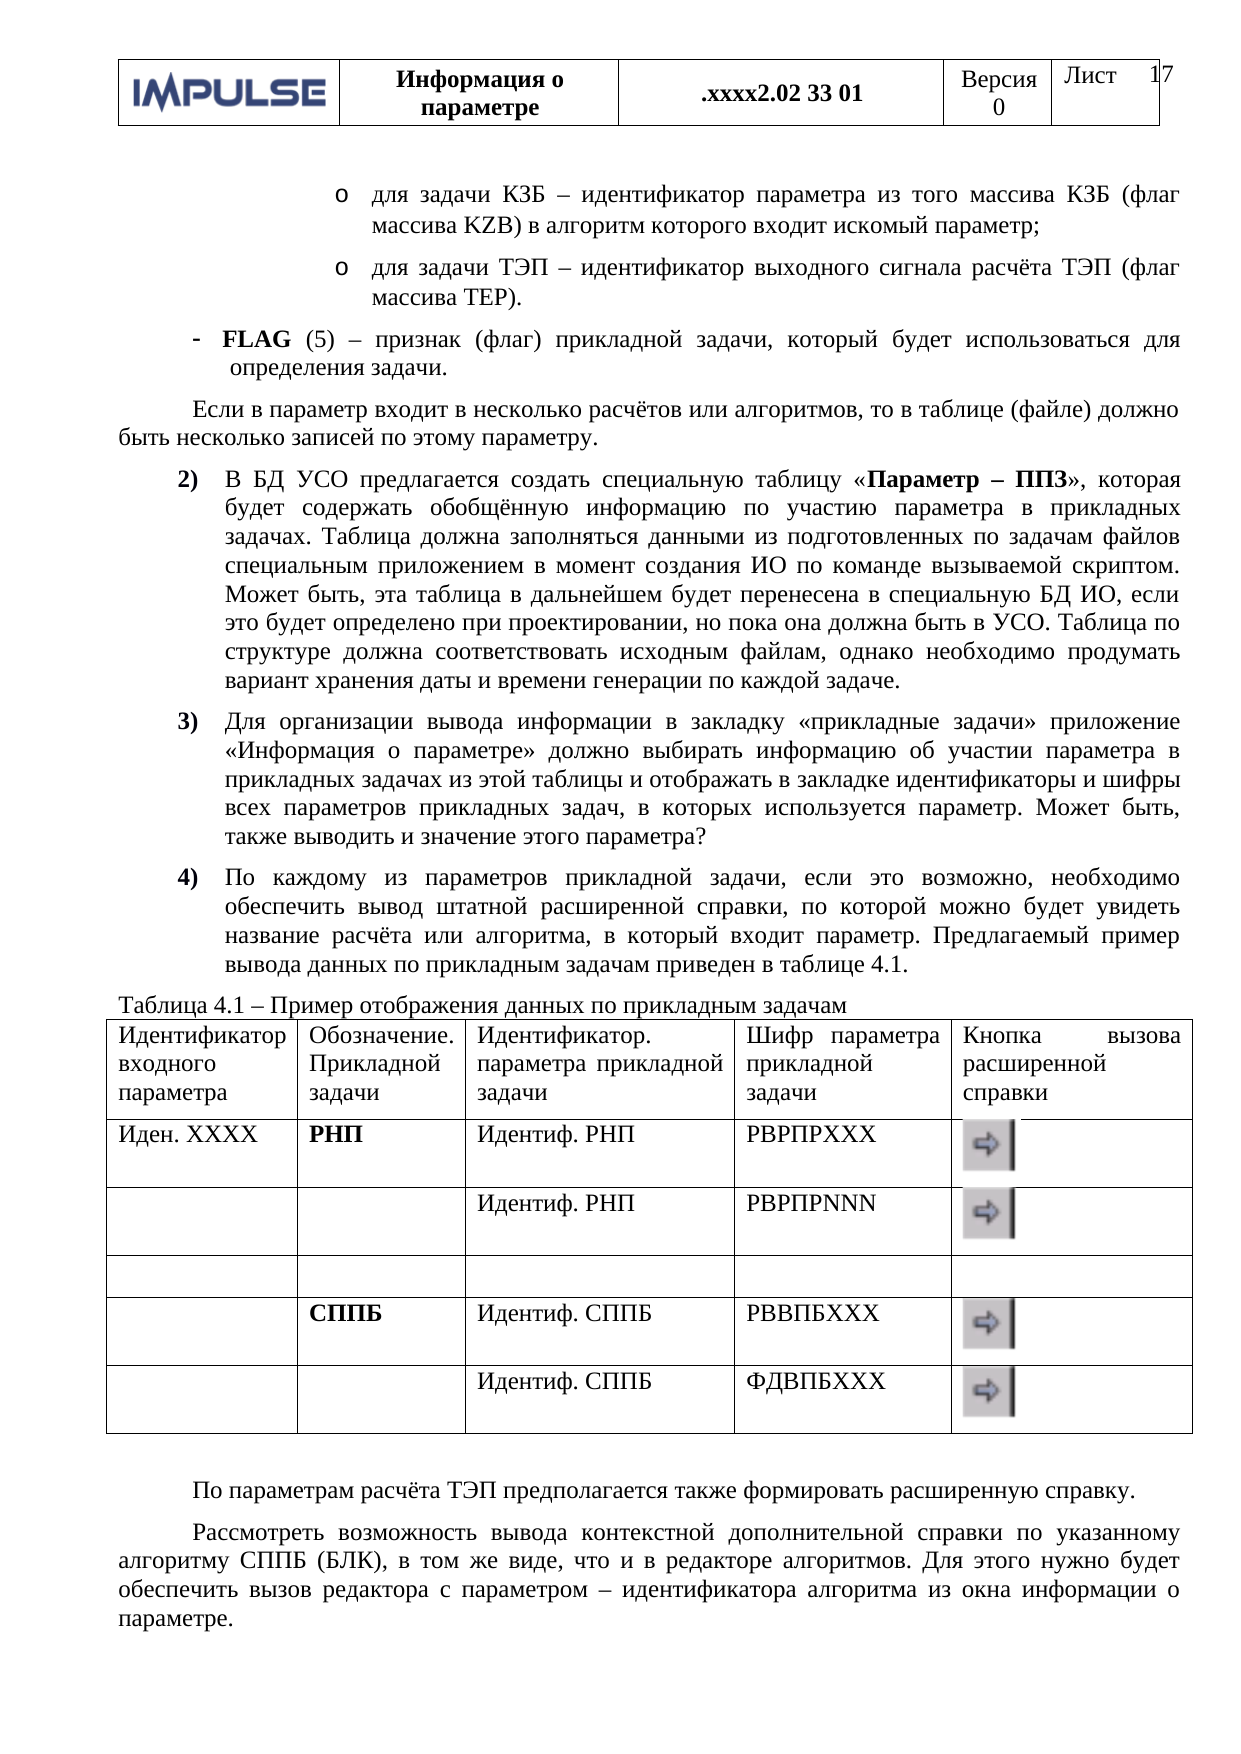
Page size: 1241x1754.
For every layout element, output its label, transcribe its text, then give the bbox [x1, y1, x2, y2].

table_cell Идентиф. РНП [466, 1120, 734, 1187]
table_cell [466, 1256, 734, 1297]
list В БД УСО предлагается создать специальную таблицу «Параметр – ППЗ», которая будет содержать обобщённую информацию по участию параметра в прикладных задачах. Таблица должна заполняться данными из подготовленных по задачам файлов специальным приложением в момент создания ИО по команде вызываемой скриптом. Может быть, эта таблица в дальнейшем будет перенесена в специальную БД ИО, если это будет определено при проектировании, но пока она должна быть в УСО. Таблица по структуре должна соответствовать исходным файлам, однако необходимо продумать вариант хранения даты и времени генерации по каждой задаче. [177, 464, 1181, 694]
table_cell [952, 1298, 1192, 1365]
table_cell РВРПРХХХ [735, 1120, 951, 1187]
text По параметрам расчёта ТЭП предполагается также формировать расширенную справку. [118, 1476, 1181, 1504]
table_cell [107, 1298, 297, 1365]
table_cell [952, 1188, 1192, 1255]
table_header Идентификатор. параметра прикладной задачи [466, 1020, 734, 1118]
table_cell [735, 1256, 951, 1297]
table_cell [298, 1188, 465, 1255]
table_cell СППБ [298, 1298, 465, 1365]
table_cell [107, 1188, 297, 1255]
list По каждому из параметров прикладной задачи, если это возможно, необходимо обеспечить вывод штатной расширенной справки, по которой можно будет увидеть название расчёта или алгоритма, в который входит параметр. Предлагаемый пример вывода данных по прикладным задачам приведен в таблице 4.1. [177, 862, 1181, 977]
table_cell [952, 1256, 1192, 1297]
table_cell Иден. ХХХХ [107, 1120, 297, 1187]
list для задачи КЗБ – идентификатор параметра из того массива КЗБ (флаг массива KZB) в алгоритм которого входит искомый параметр; [334, 179, 1181, 239]
list FLAG (5) – признак (флаг) прикладной задачи, который будет использоваться для определения задачи. [192, 324, 1181, 381]
table_cell [298, 1256, 465, 1297]
text Если в параметр входит в несколько расчётов или алгоритмов, то в таблице (файле) должно быть несколько записей по этому параметру. [118, 394, 1181, 451]
list для задачи ТЭП – идентификатор выходного сигнала расчёта ТЭП (флаг массива TEP). [334, 252, 1181, 311]
table_cell Идентиф. СППБ [466, 1298, 734, 1365]
table_header Идентификатор входного параметра [107, 1020, 297, 1118]
table_header Кнопка вызова расширенной справки [952, 1020, 1192, 1118]
list Для организации вывода информации в закладку «прикладные задачи» приложение «Информация о параметре» должно выбирать информацию об участии параметра в прикладных задачах из этой таблицы и отображать в закладке идентификаторы и шифры всех параметров прикладных задач, в которых используется параметр. Может быть, также выводить и значение этого параметра? [177, 706, 1181, 850]
table_cell [107, 1366, 297, 1433]
table_header Обозначение. Прикладной задачи [298, 1020, 465, 1118]
text Рассмотреть возможность вывода контекстной дополнительной справки по указанному алгоритму СППБ (БЛК), в том же виде, что и в редакторе алгоритмов. Для этого нужно будет обеспечить вызов редактора с параметром – идентификатора алгоритма из окна информации о параметре. [118, 1517, 1181, 1632]
table_cell РНП [298, 1120, 465, 1187]
picture [133, 72, 326, 113]
table_cell Идентиф. РНП [466, 1188, 734, 1255]
table_cell РВРПРNNN [735, 1188, 951, 1255]
table_cell [952, 1366, 1192, 1433]
table_cell РВВПБХХХ [735, 1298, 951, 1365]
text Таблица 4.1 – Пример отображения данных по прикладным задачам [118, 990, 1181, 1019]
table_header Шифр параметра прикладной задачи [735, 1020, 951, 1118]
table_cell [298, 1366, 465, 1433]
table_cell ФДВПБХХХ [735, 1366, 951, 1433]
table_cell Идентиф. СППБ [466, 1366, 734, 1433]
table_cell [952, 1120, 1192, 1187]
table_cell [107, 1256, 297, 1297]
